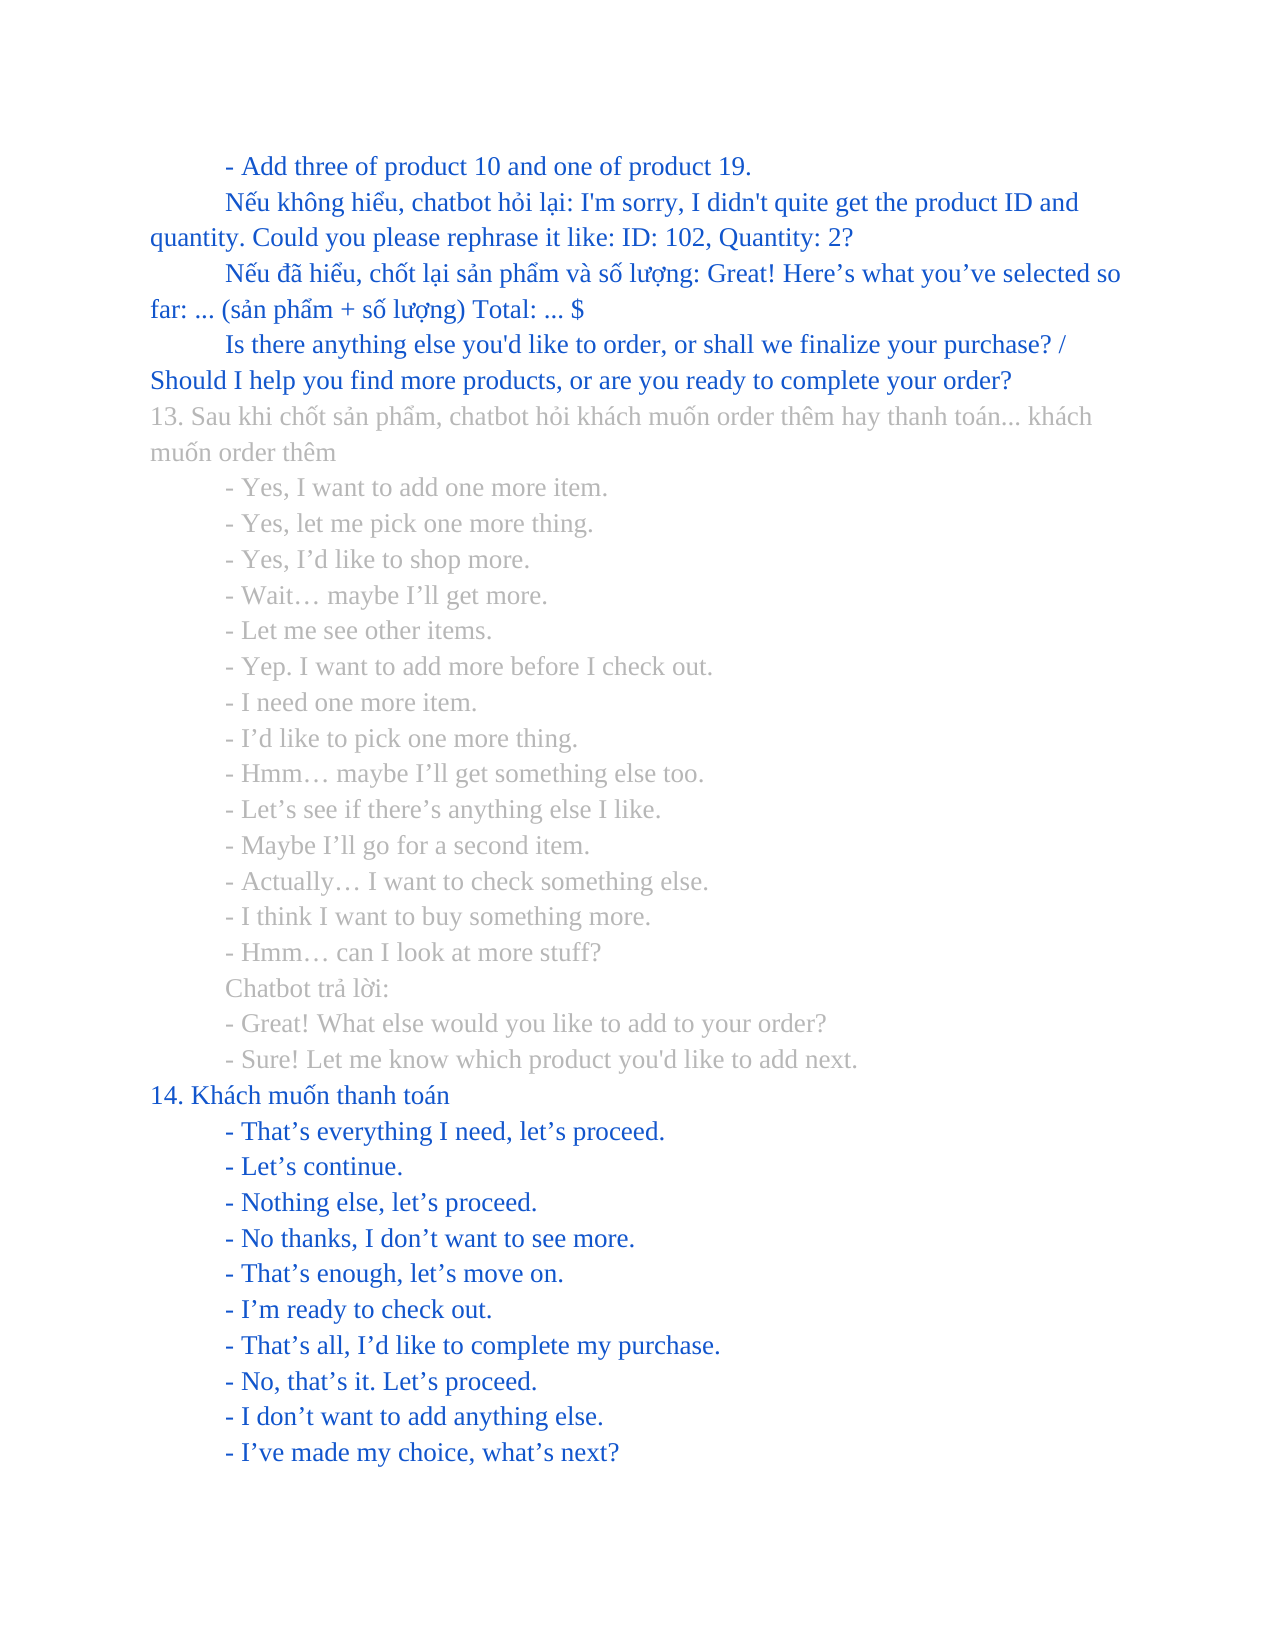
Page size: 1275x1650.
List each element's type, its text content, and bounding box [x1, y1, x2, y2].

text - Yes, let me pick one more thing. [150, 507, 1125, 538]
text Nếu không hiểu, chatbot hỏi lại: I'm sorry, I didn't quite get the product ID and quantity. Could you please rephrase it like: ID: 102, Quantity: 2? [150, 186, 1125, 253]
text - Yep. I want to add more before I check out. [150, 650, 1125, 681]
text Is there anything else you'd like to order, or shall we finalize your purchase? / Should I help you find more products, or are you ready to complete your order? [150, 329, 1125, 396]
text - Let’s see if there’s anything else I like. [150, 793, 1125, 824]
text - I don’t want to add anything else. [150, 1401, 1125, 1432]
text - Yes, I’d like to shop more. [150, 543, 1125, 574]
text Chatbot trả lời: [150, 972, 1125, 1003]
text - I think I want to buy something more. [150, 900, 1125, 931]
text 14. Khách muốn thanh toán [150, 1079, 1125, 1110]
text - That’s all, I’d like to complete my purchase. [150, 1329, 1125, 1360]
text - Let’s continue. [150, 1150, 1125, 1182]
text - I’m ready to check out. [150, 1293, 1125, 1324]
text - That’s enough, let’s move on. [150, 1258, 1125, 1289]
text - No, that’s it. Let’s proceed. [150, 1365, 1125, 1396]
text - Great! What else would you like to add to your order? [150, 1007, 1125, 1039]
text - Sure! Let me know which product you'd like to add next. [150, 1043, 1125, 1074]
text - Hmm… maybe I’ll get something else too. [150, 757, 1125, 788]
text 13. Sau khi chốt sản phẩm, chatbot hỏi khách muốn order thêm hay thanh toán... khách muốn order thêm [150, 400, 1125, 467]
text - Maybe I’ll go for a second item. [150, 829, 1125, 860]
text - Nothing else, let’s proceed. [150, 1186, 1125, 1217]
text - Hmm… can I look at more stuff? [150, 936, 1125, 967]
text - Add three of product 10 and one of product 19. [150, 150, 1125, 181]
text - Wait… maybe I’ll get more. [150, 579, 1125, 610]
text - Actually… I want to check something else. [150, 864, 1125, 896]
text - Yes, I want to add one more item. [150, 472, 1125, 503]
text Nếu đã hiểu, chốt lại sản phẩm và số lượng: Great! Here’s what you’ve selected so far: ... (sản phẩm + số lượng) Total: ... $ [150, 257, 1125, 324]
text - I’ve made my choice, what’s next? [150, 1436, 1125, 1467]
text - No thanks, I don’t want to see more. [150, 1222, 1125, 1253]
text - Let me see other items. [150, 614, 1125, 646]
text - I’d like to pick one more thing. [150, 722, 1125, 753]
text - I need one more item. [150, 686, 1125, 717]
text - That’s everything I need, let’s proceed. [150, 1115, 1125, 1146]
